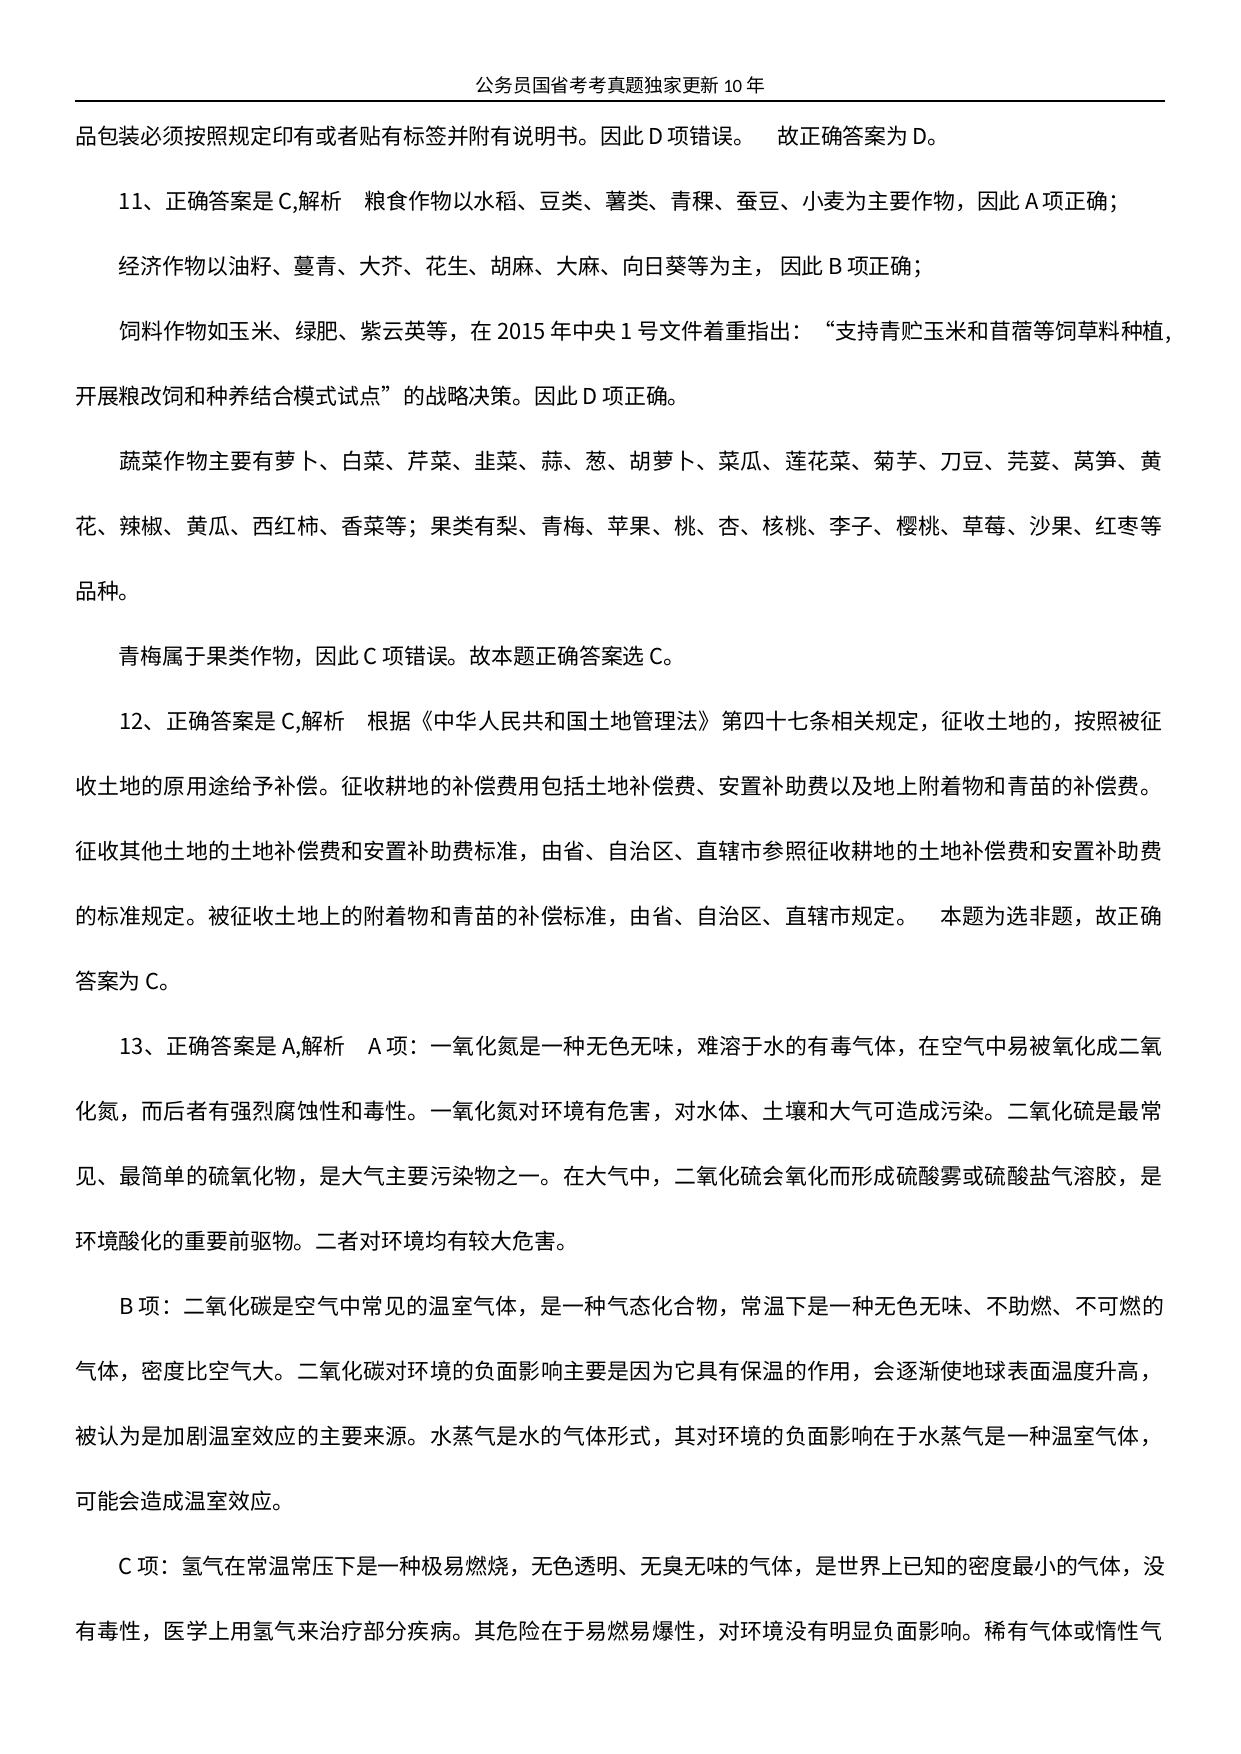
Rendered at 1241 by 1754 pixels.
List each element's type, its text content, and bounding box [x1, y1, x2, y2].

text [75, 107, 1165, 172]
text 蔬菜作物主要有萝卜、白菜、芹菜、韭菜、蒜、葱、胡萝卜、菜瓜、莲花菜、菊芋、刀豆、芫荽、莴笋、黄花、辣椒、黄瓜、西红柿、香菜等；果类有梨、青梅、苹果、桃、杏、核桃、李子、樱桃、草莓、沙果、红枣等品种。 [75, 432, 1165, 627]
text B项：二氧化碳是空气中常见的温室气体，是一种气态化合物，常温下是一种无色无味、不助燃、不可燃的气体，密度比空气大。二氧化碳对环境的负面影响主要是因为它具有保温的作用，会逐渐使地球表面温度升高，被认为是加剧温室效应的主要来源。水蒸气是水的气体形式，其对环境的负面影响在于水蒸气是一种温室气体，可能会造成温室效应。 [75, 1277, 1165, 1537]
text 12、正确答案是C,解析 根据《中华人民共和国土地管理法》第四十七条相关规定，征收土地的，按照被征收土地的原用途给予补偿。征收耕地的补偿费用包括土地补偿费、安置补助费以及地上附着物和青苗的补偿费。征收其他土地的土地补偿费和安置补助费标准，由省、自治区、直辖市参照征收耕地的土地补偿费和安置补助费的标准规定。被征收土地上的附着物和青苗的补偿标准，由省、自治区、直辖市规定。 本题为选非题，故正确答案为C。 [75, 692, 1165, 1017]
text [75, 1537, 1165, 1667]
text 青梅属于果类作物，因此C项错误。故本题正确答案选C。 [75, 627, 1165, 692]
text 13、正确答案是A,解析 A项：一氧化氮是一种无色无味，难溶于水的有毒气体，在空气中易被氧化成二氧化氮，而后者有强烈腐蚀性和毒性。一氧化氮对环境有危害，对水体、土壤和大气可造成污染。二氧化硫是最常见、最简单的硫氧化物，是大气主要污染物之一。在大气中，二氧化硫会氧化而形成硫酸雾或硫酸盐气溶胶，是环境酸化的重要前驱物。二者对环境均有较大危害。 [75, 1017, 1165, 1277]
text 经济作物以油籽、蔓青、大芥、花生、胡麻、大麻、向日葵等为主， 因此B项正确； [75, 237, 1165, 302]
text 11、正确答案是C,解析 粮食作物以水稻、豆类、薯类、青稞、蚕豆、小麦为主要作物，因此A项正确； [75, 172, 1165, 237]
text 饲料作物如玉米、绿肥、紫云英等，在2015年中央1号文件着重指出：“支持青贮玉米和苜蓿等饲草料种植,开展粮改饲和种养结合模式试点”的战略决策。因此D项正确。 [75, 302, 1165, 432]
